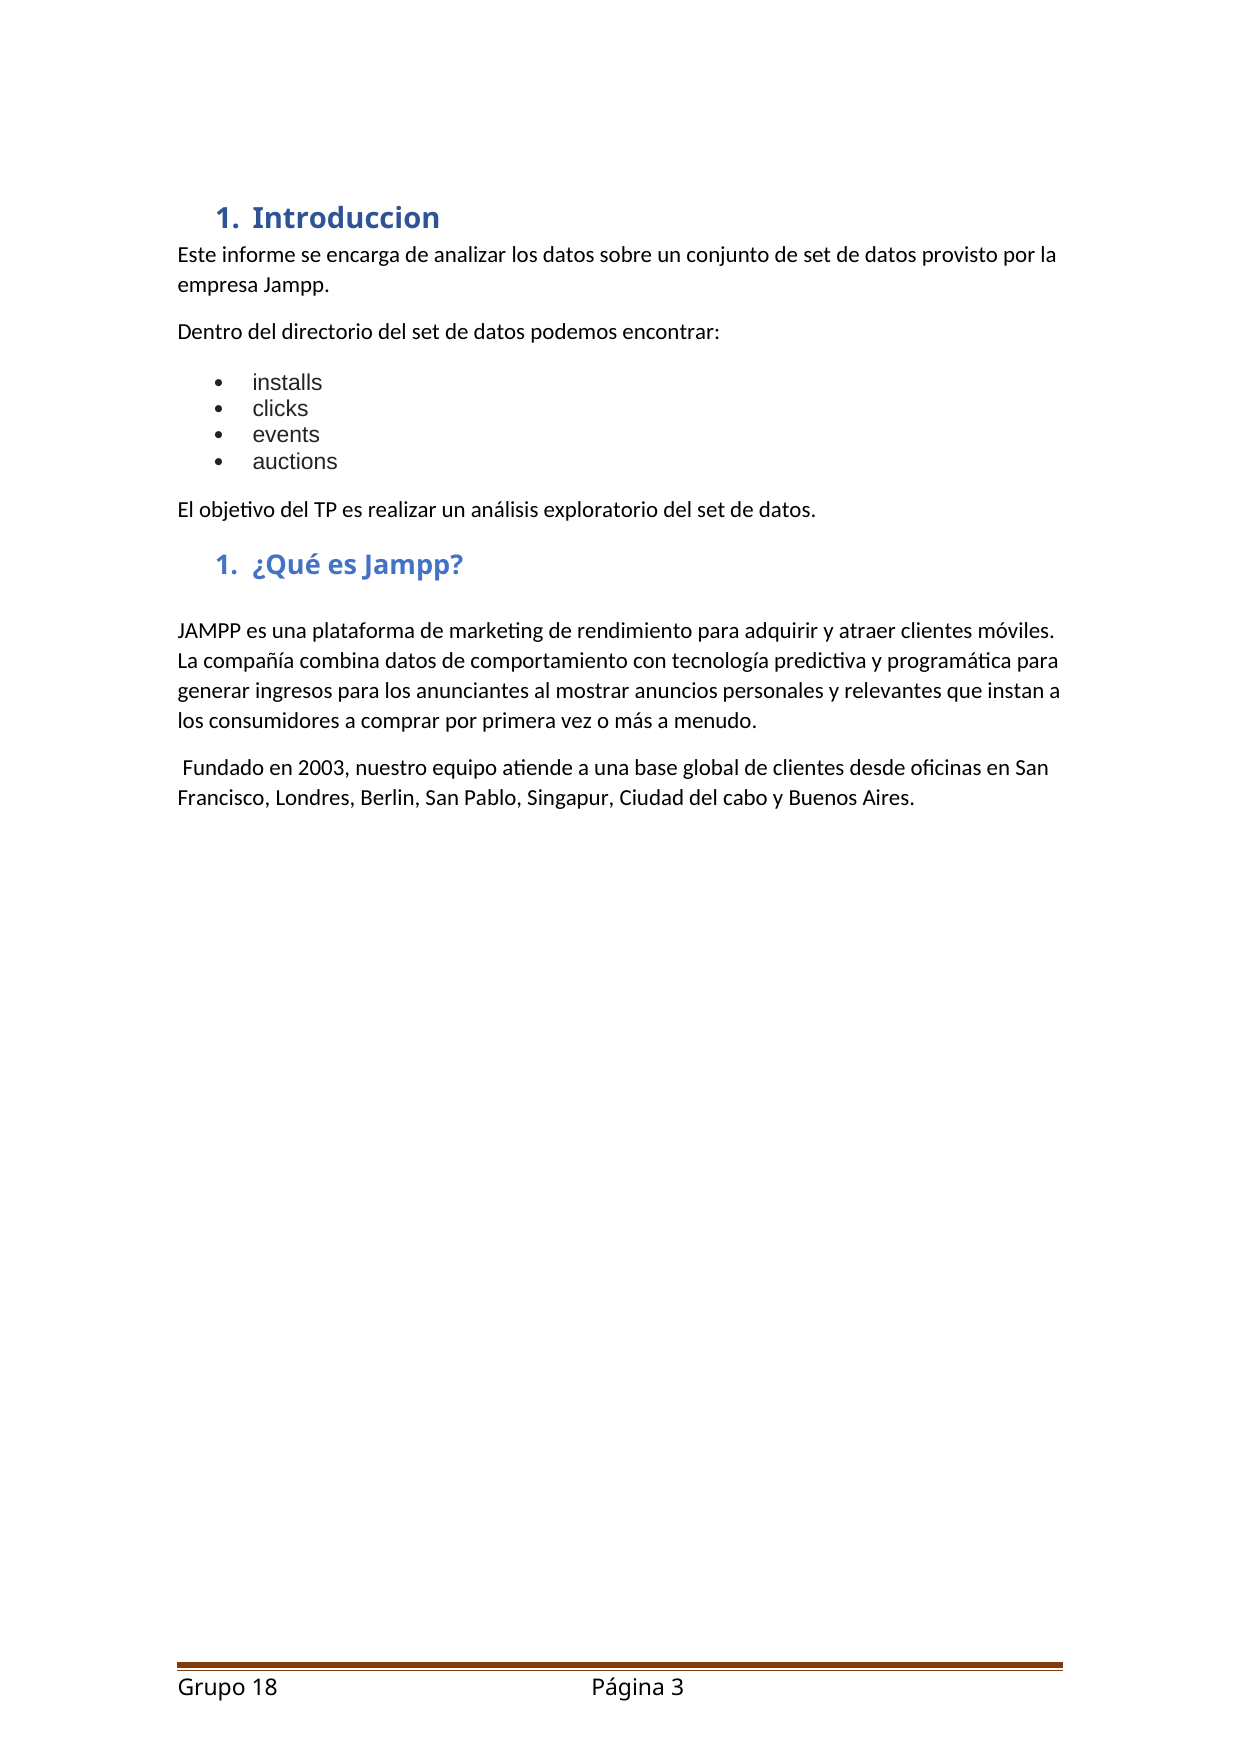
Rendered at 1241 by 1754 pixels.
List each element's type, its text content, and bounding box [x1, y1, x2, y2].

list installs [215, 368, 1063, 395]
text Fundado en 2003, nuestro equipo atiende a una base global de clientes desde oficinas en San Francisco, Londres, Berlin, San Pablo, Singapur, Ciudad del cabo y Buenos Aires. [177, 753, 1063, 812]
text El objetivo del TP es realizar un análisis exploratorio del set de datos. [177, 495, 1063, 523]
list auctions [215, 448, 1063, 474]
text JAMPP es una plataforma de marketing de rendimiento para adquirir y atraer clientes móviles. La compañía combina datos de comportamiento con tecnología predictiva y programática para generar ingresos para los anunciantes al mostrar anuncios personales y relevantes que instan a los consumidores a comprar por primera vez o más a menudo. [177, 586, 1063, 734]
text Dentro del directorio del set de datos podemos encontrar: [177, 317, 1063, 346]
list events [215, 421, 1063, 448]
text Este informe se encarga de analizar los datos sobre un conjunto de set de datos provisto por la empresa Jampp. [177, 240, 1063, 299]
list clicks [215, 395, 1063, 421]
subtitle ¿Qué es Jampp? [215, 546, 1063, 583]
subtitle Introduccion [215, 198, 1063, 237]
